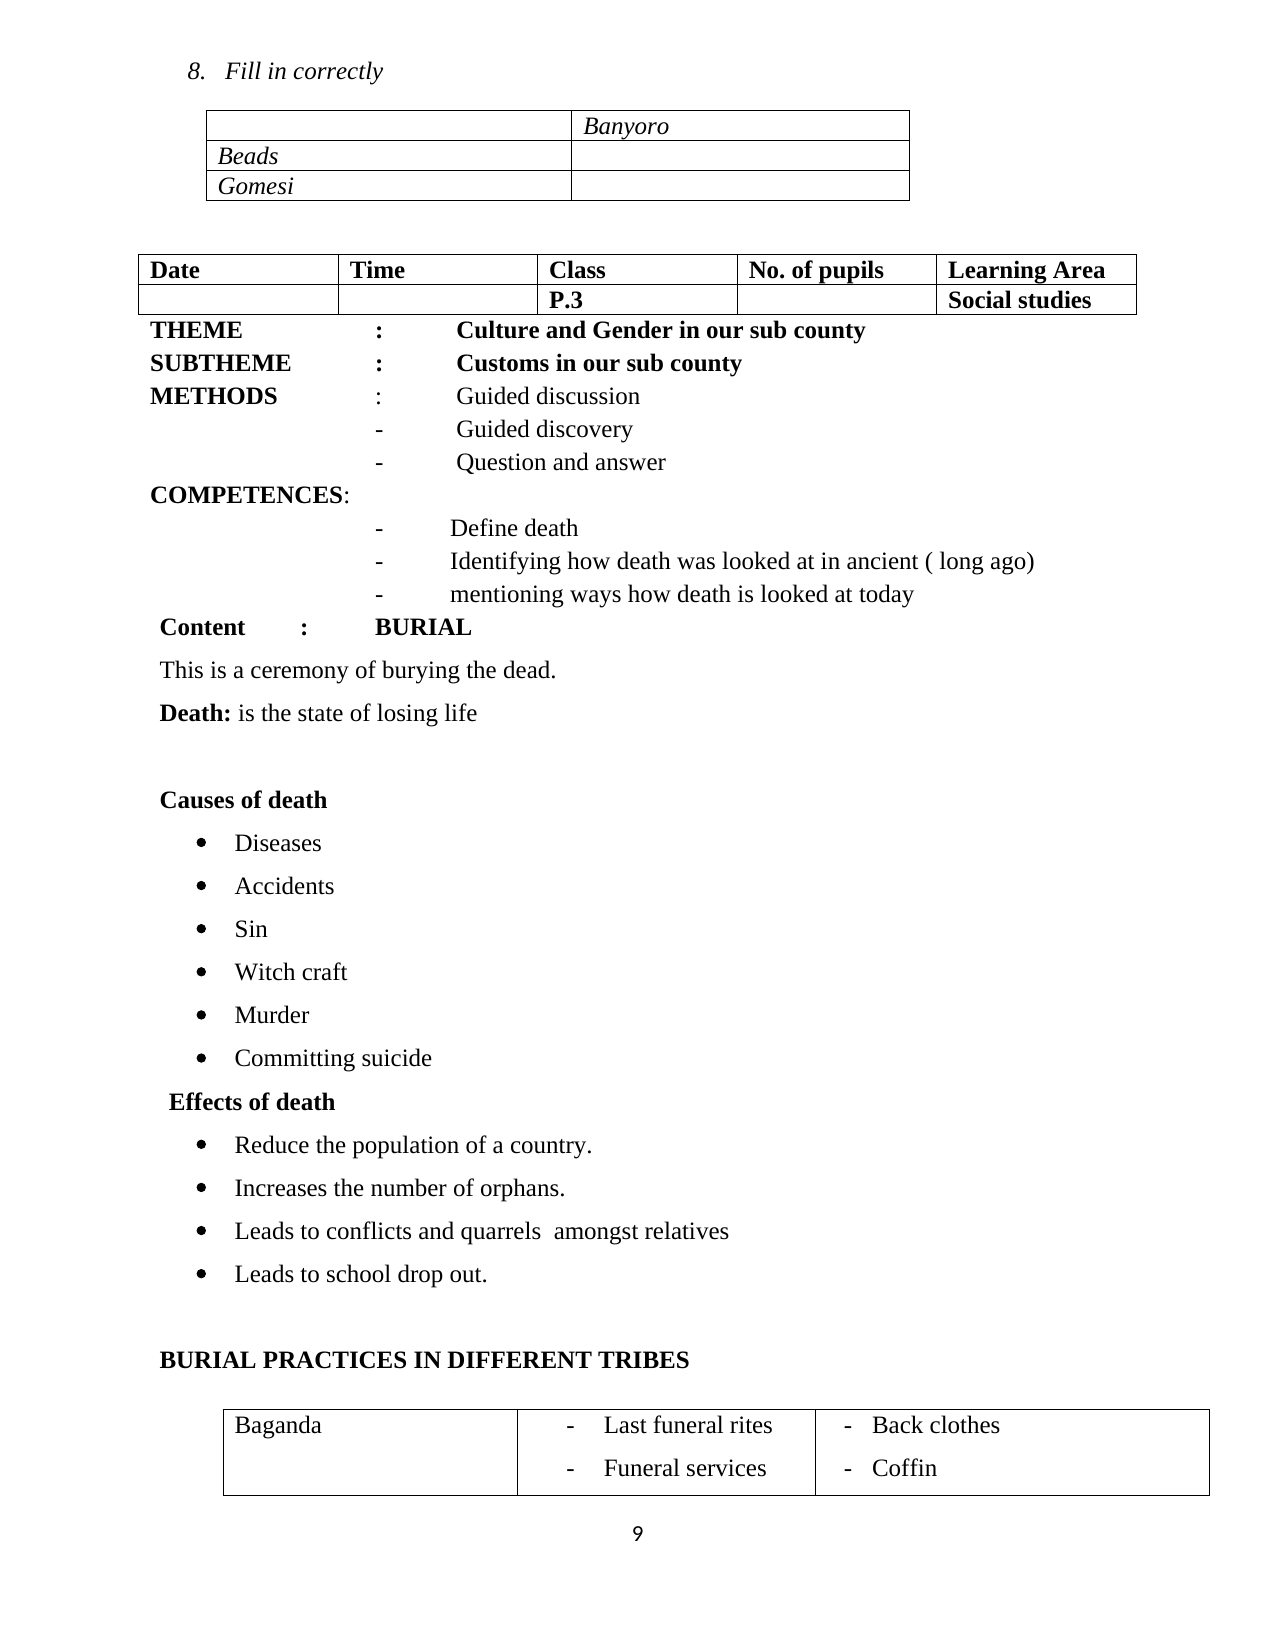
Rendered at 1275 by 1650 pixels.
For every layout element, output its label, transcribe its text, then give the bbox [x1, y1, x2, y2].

list - Guided discovery [150, 414, 1125, 443]
list Leads to school drop out. [197, 1259, 1125, 1288]
table_cell Gomesi [207, 171, 571, 199]
list Death: is the state of losing life [159, 698, 1125, 727]
list Diseases [197, 828, 1125, 857]
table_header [518, 1410, 815, 1495]
list BURIAL PRACTICES IN DIFFERENT TRIBES [159, 1345, 1125, 1374]
table_cell Social studies [937, 285, 1136, 314]
table_cell [139, 285, 338, 314]
table_header Banyoro [572, 111, 909, 140]
table_cell [572, 141, 909, 170]
table_header Class [538, 255, 737, 284]
list Increases the number of orphans. [197, 1173, 1125, 1202]
list Fill in correctly [187, 56, 1125, 85]
list SUBTHEME : Customs in our sub county [150, 348, 1125, 377]
list Sin [197, 914, 1125, 943]
table_header Learning Area [937, 255, 1136, 284]
table_cell Beads [207, 141, 571, 170]
table_header No. of pupils [738, 255, 936, 284]
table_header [816, 1410, 1209, 1495]
list This is a ceremony of burying the dead. [159, 655, 1125, 684]
table_cell [572, 171, 909, 199]
list Murder [197, 1000, 1125, 1029]
table_cell P.3 [538, 285, 737, 314]
list Witch craft [197, 957, 1125, 986]
table_cell [339, 285, 537, 314]
list - Identifying how death was looked at in ancient ( long ago) [159, 546, 1125, 575]
list Content : BURIAL [159, 612, 1125, 641]
list Committing suicide [197, 1043, 1125, 1072]
list Accidents [197, 871, 1125, 900]
list Reduce the population of a country. [197, 1130, 1125, 1158]
table_cell [738, 285, 936, 314]
table_header Time [339, 255, 537, 284]
list - mentioning ways how death is looked at today [159, 579, 1125, 608]
list - Question and answer [150, 447, 1125, 476]
table_header Baganda [224, 1410, 517, 1495]
list METHODS : Guided discussion [150, 381, 1125, 410]
list THEME : Culture and Gender in our sub county [150, 315, 1125, 344]
list Leads to conflicts and quarrels amongst relatives [197, 1216, 1125, 1245]
list Effects of death [169, 1087, 1125, 1115]
table_header [207, 111, 571, 140]
list Causes of death [159, 785, 1125, 813]
list COMPETENCES: [150, 480, 1125, 509]
list - Define death [159, 513, 1125, 542]
table_header Date [139, 255, 338, 284]
